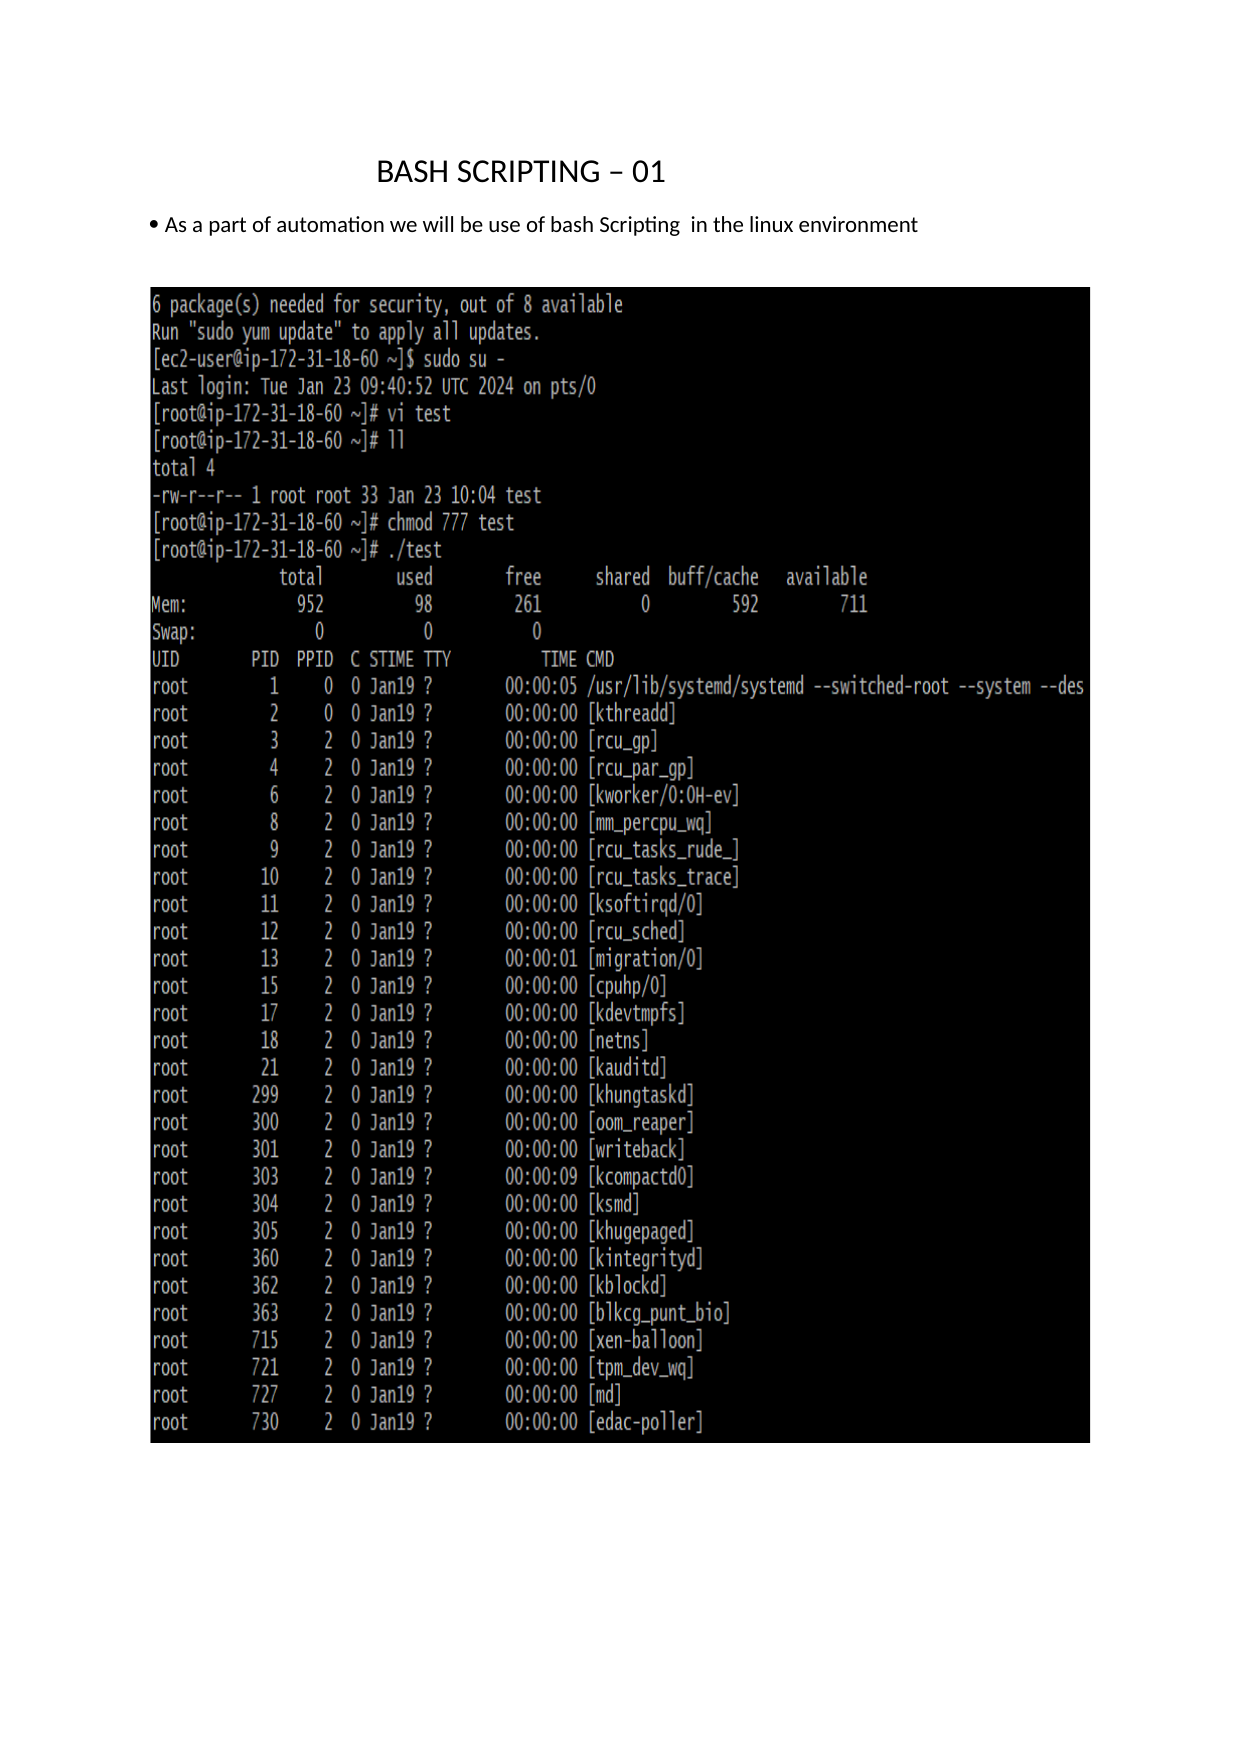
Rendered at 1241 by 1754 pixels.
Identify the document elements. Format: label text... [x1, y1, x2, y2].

text BASH SCRIPTING – 01 [150, 150, 1090, 191]
text As a part of automation we will be use of bash Scripting in the linux environment [150, 211, 1090, 239]
picture [150, 287, 1091, 1443]
